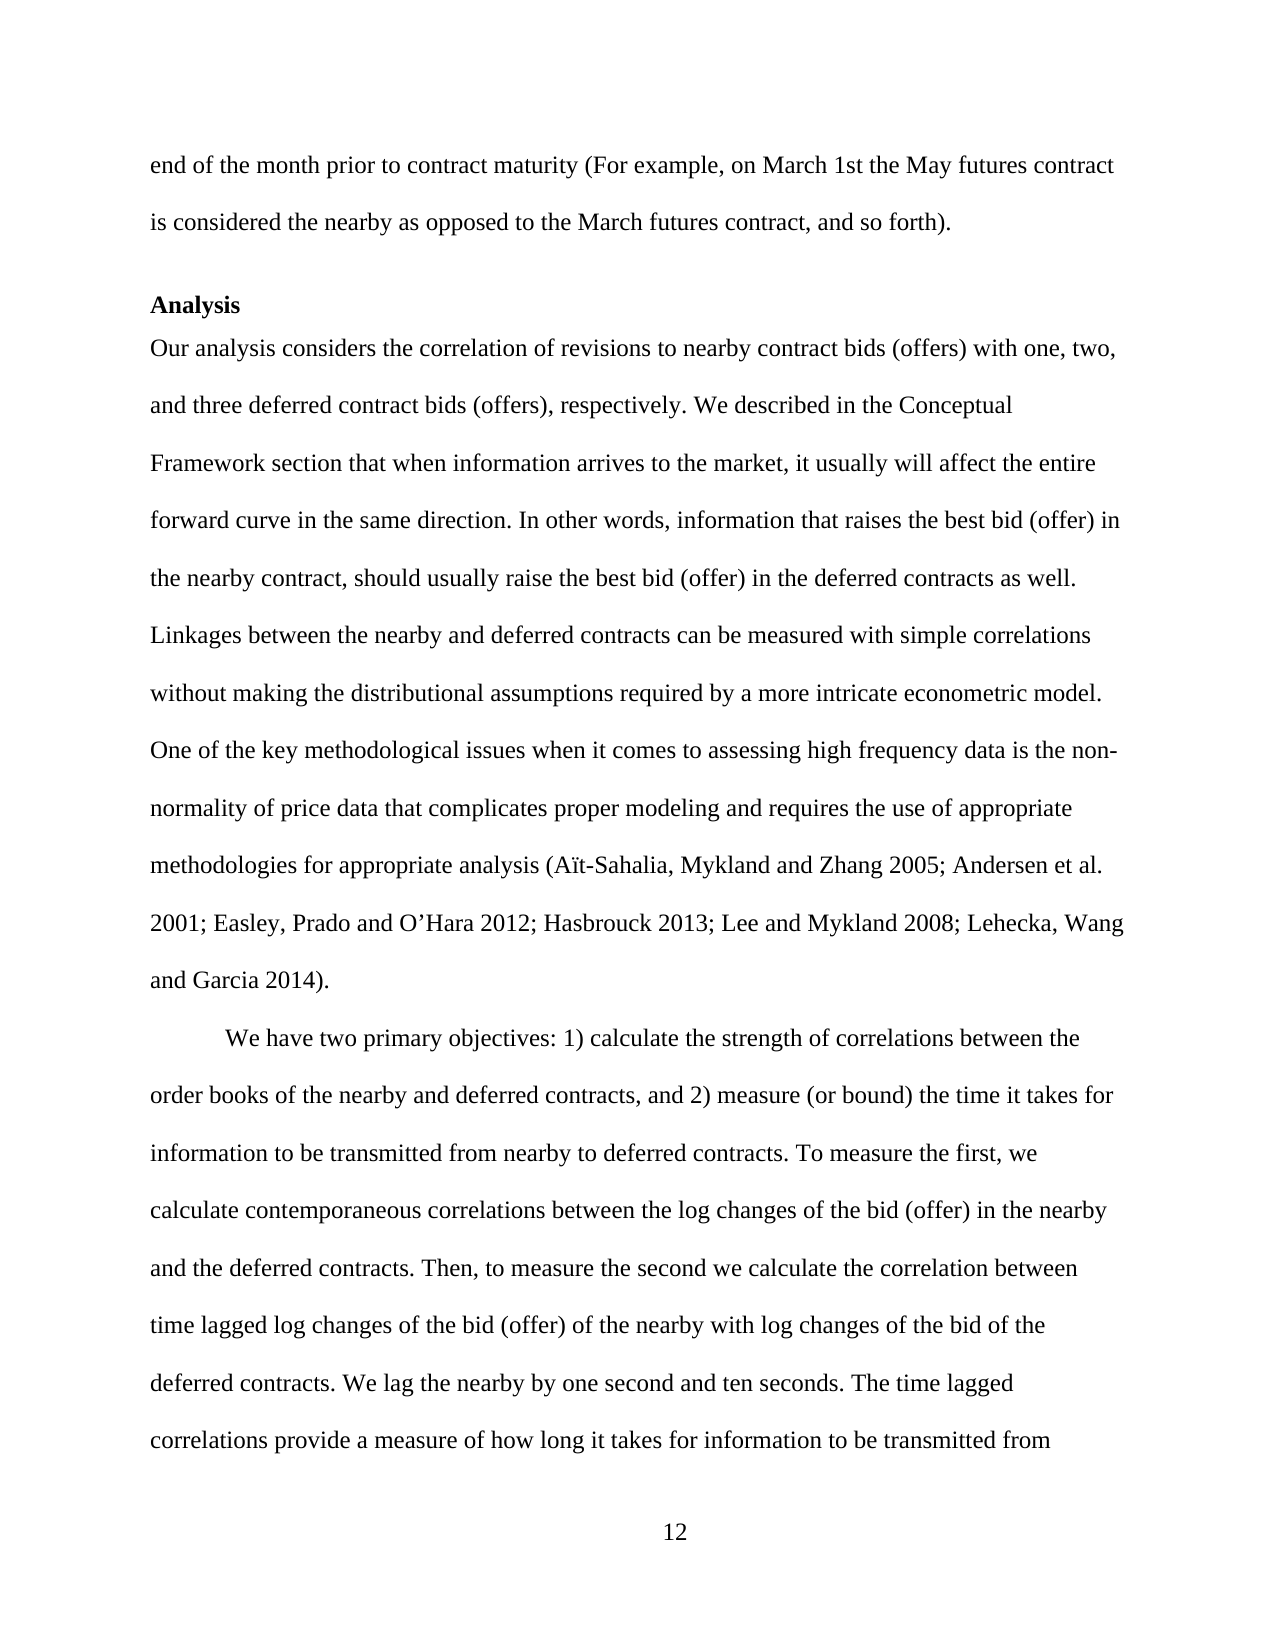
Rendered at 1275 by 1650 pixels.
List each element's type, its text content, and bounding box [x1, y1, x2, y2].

text Our analysis considers the correlation of revisions to nearby contract bids (offers) with one, two, and three deferred contract bids (offers), respectively. We described in the Conceptual Framework section that when information arrives to the market, it usually will affect the entire forward curve in the same direction. In other words, information that raises the best bid (offer) in the nearby contract, should usually raise the best bid (offer) in the deferred contracts as well. Linkages between the nearby and deferred contracts can be measured with simple correlations without making the distributional assumptions required by a more intricate econometric model. One of the key methodological issues when it comes to assessing high frequency data is the non-normality of price data that complicates proper modeling and requires the use of appropriate methodologies for appropriate analysis (Aït-Sahalia, Mykland and Zhang 2005; Andersen et al. 2001; Easley, Prado and O’Hara 2012; Hasbrouck 2013; Lee and Mykland 2008; Lehecka, Wang and Garcia 2014). [150, 333, 1125, 994]
subtitle Analysis [150, 290, 1125, 319]
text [150, 150, 1125, 236]
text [150, 1023, 1125, 1454]
